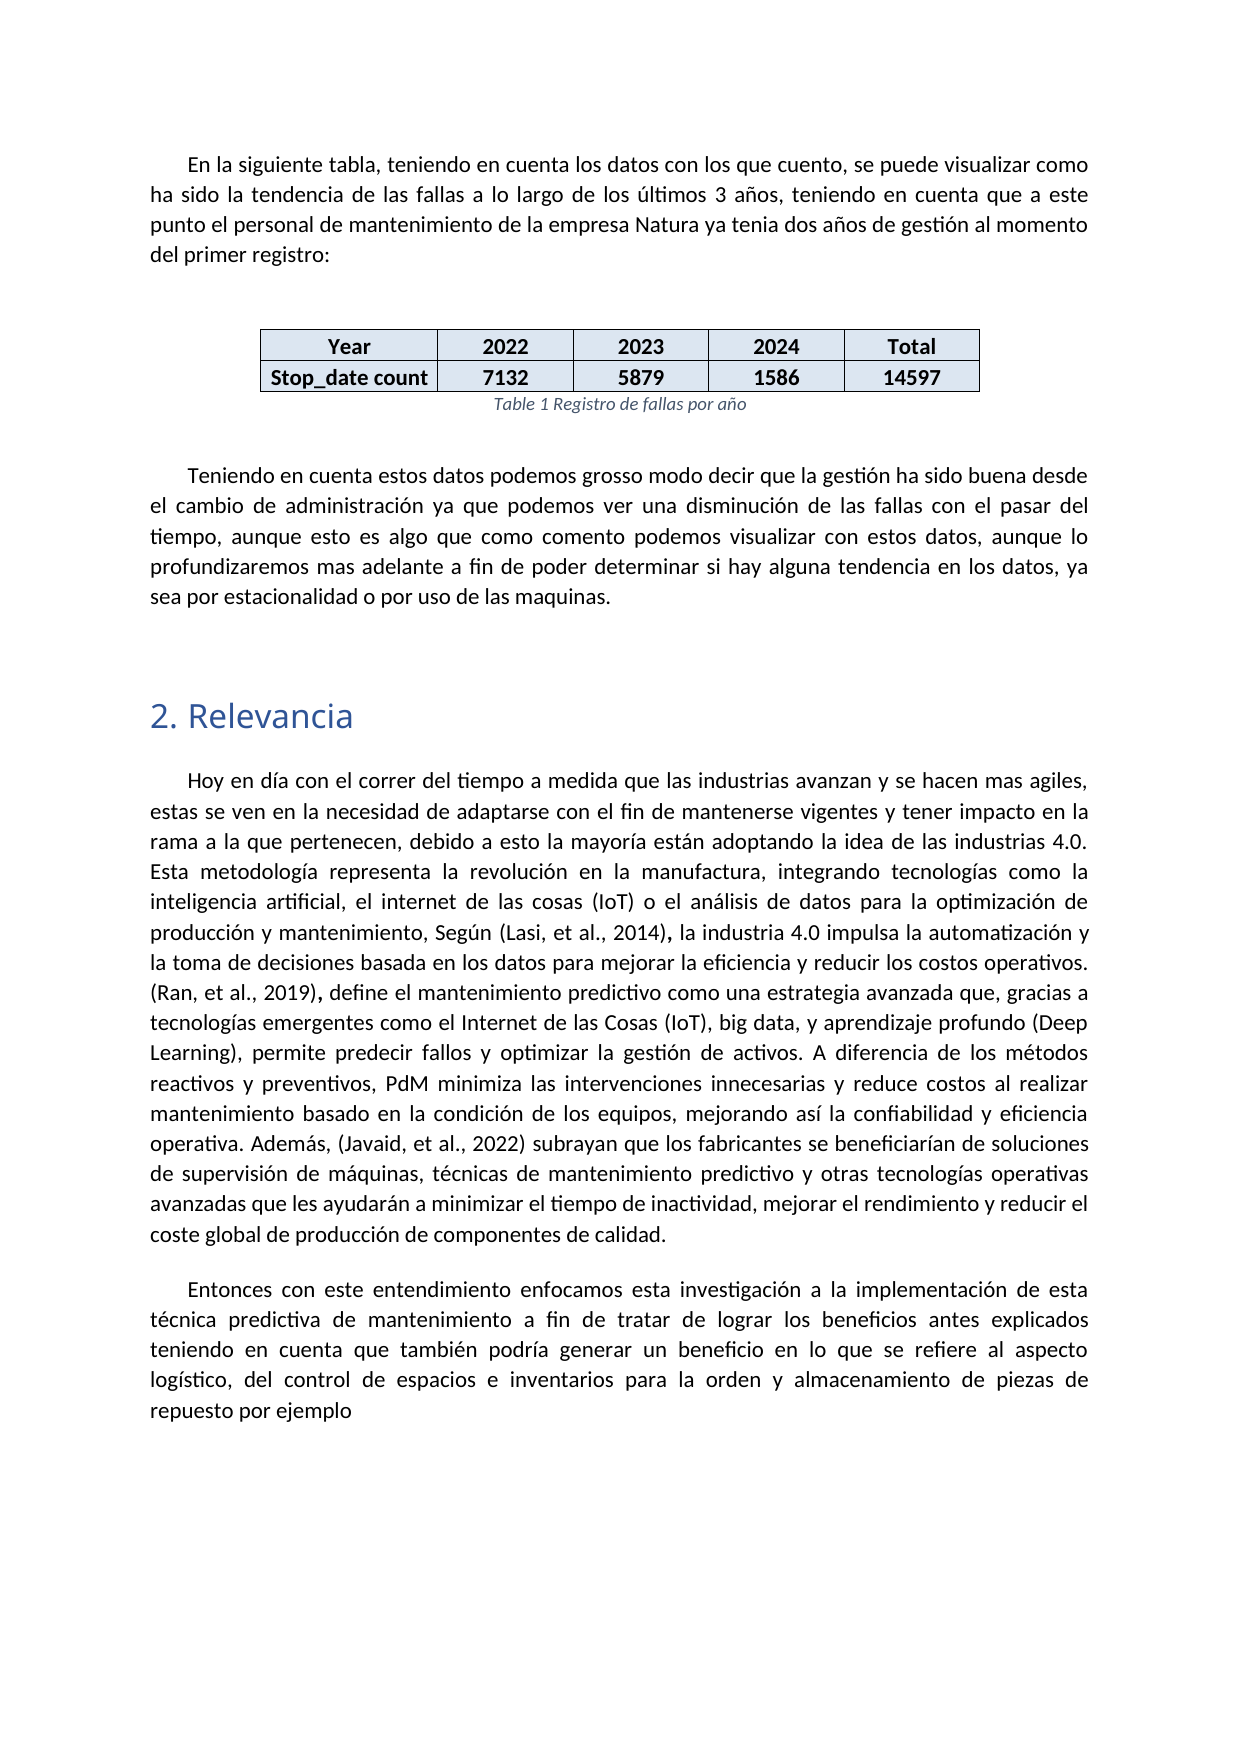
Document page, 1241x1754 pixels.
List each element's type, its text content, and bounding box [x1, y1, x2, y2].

table_header 2024 [709, 330, 844, 360]
text Hoy en día con el correr del tiempo a medida que las industrias avanzan y se hacen mas agiles, estas se ven en la necesidad de adaptarse con el fin de mantenerse vigentes y tener impacto en la rama a la que pertenecen, debido a esto la mayoría están adoptando la idea de las industrias 4.0. Esta metodología representa la revolución en la manufactura, integrando tecnologías como la inteligencia artificial, el internet de las cosas (IoT) o el análisis de datos para la optimización de producción y mantenimiento, Según , la industria 4.0 impulsa la automatización y la toma de decisiones basada en los datos para mejorar la eficiencia y reducir los costos operativos. , define el mantenimiento predictivo como una estrategia avanzada que, gracias a tecnologías emergentes como el Internet de las Cosas (IoT), big data, y aprendizaje profundo (Deep Learning), permite predecir fallos y optimizar la gestión de activos. A diferencia de los métodos reactivos y preventivos, PdM minimiza las intervenciones innecesarias y reduce costos al realizar mantenimiento basado en la condición de los equipos, mejorando así la confiabilidad y eficiencia operativa. Además, subrayan que los fabricantes se beneficiarían de soluciones de supervisión de máquinas, técnicas de mantenimiento predictivo y otras tecnologías operativas avanzadas que les ayudarán a minimizar el tiempo de inactividad, mejorar el rendimiento y reducir el coste global de producción de componentes de calidad. [150, 767, 1090, 1248]
table_cell 14597 [845, 361, 979, 391]
table_cell 5879 [574, 361, 708, 391]
text En la siguiente tabla, teniendo en cuenta los datos con los que cuento, se puede visualizar como ha sido la tendencia de las fallas a lo largo de los últimos 3 años, teniendo en cuenta que a este punto el personal de mantenimiento de la empresa Natura ya tenia dos años de gestión al momento del primer registro: [150, 150, 1090, 269]
table_cell 7132 [438, 361, 573, 391]
text Table 1 Registro de fallas por año [493, 392, 748, 415]
text Teniendo en cuenta estos datos podemos grosso modo decir que la gestión ha sido buena desde el cambio de administración ya que podemos ver una disminución de las fallas con el pasar del tiempo, aunque esto es algo que como comento podemos visualizar con estos datos, aunque lo profundizaremos mas adelante a fin de poder determinar si hay alguna tendencia en los datos, ya sea por estacionalidad o por uso de las maquinas. [150, 461, 1090, 610]
table_header 2023 [574, 330, 708, 360]
table_cell 1586 [709, 361, 844, 391]
table_header 2022 [438, 330, 573, 360]
table_cell Stop_date count [261, 361, 437, 391]
text Entonces con este entendimiento enfocamos esta investigación a la implementación de esta técnica predictiva de mantenimiento a fin de tratar de lograr los beneficios antes explicados teniendo en cuenta que también podría generar un beneficio en lo que se refiere al aspecto logístico, del control de espacios e inventarios para la orden y almacenamiento de piezas de repuesto por ejemplo [150, 1275, 1090, 1424]
subtitle Relevancia [150, 693, 1090, 738]
table_header Year [261, 330, 437, 360]
table_header Total [845, 330, 979, 360]
